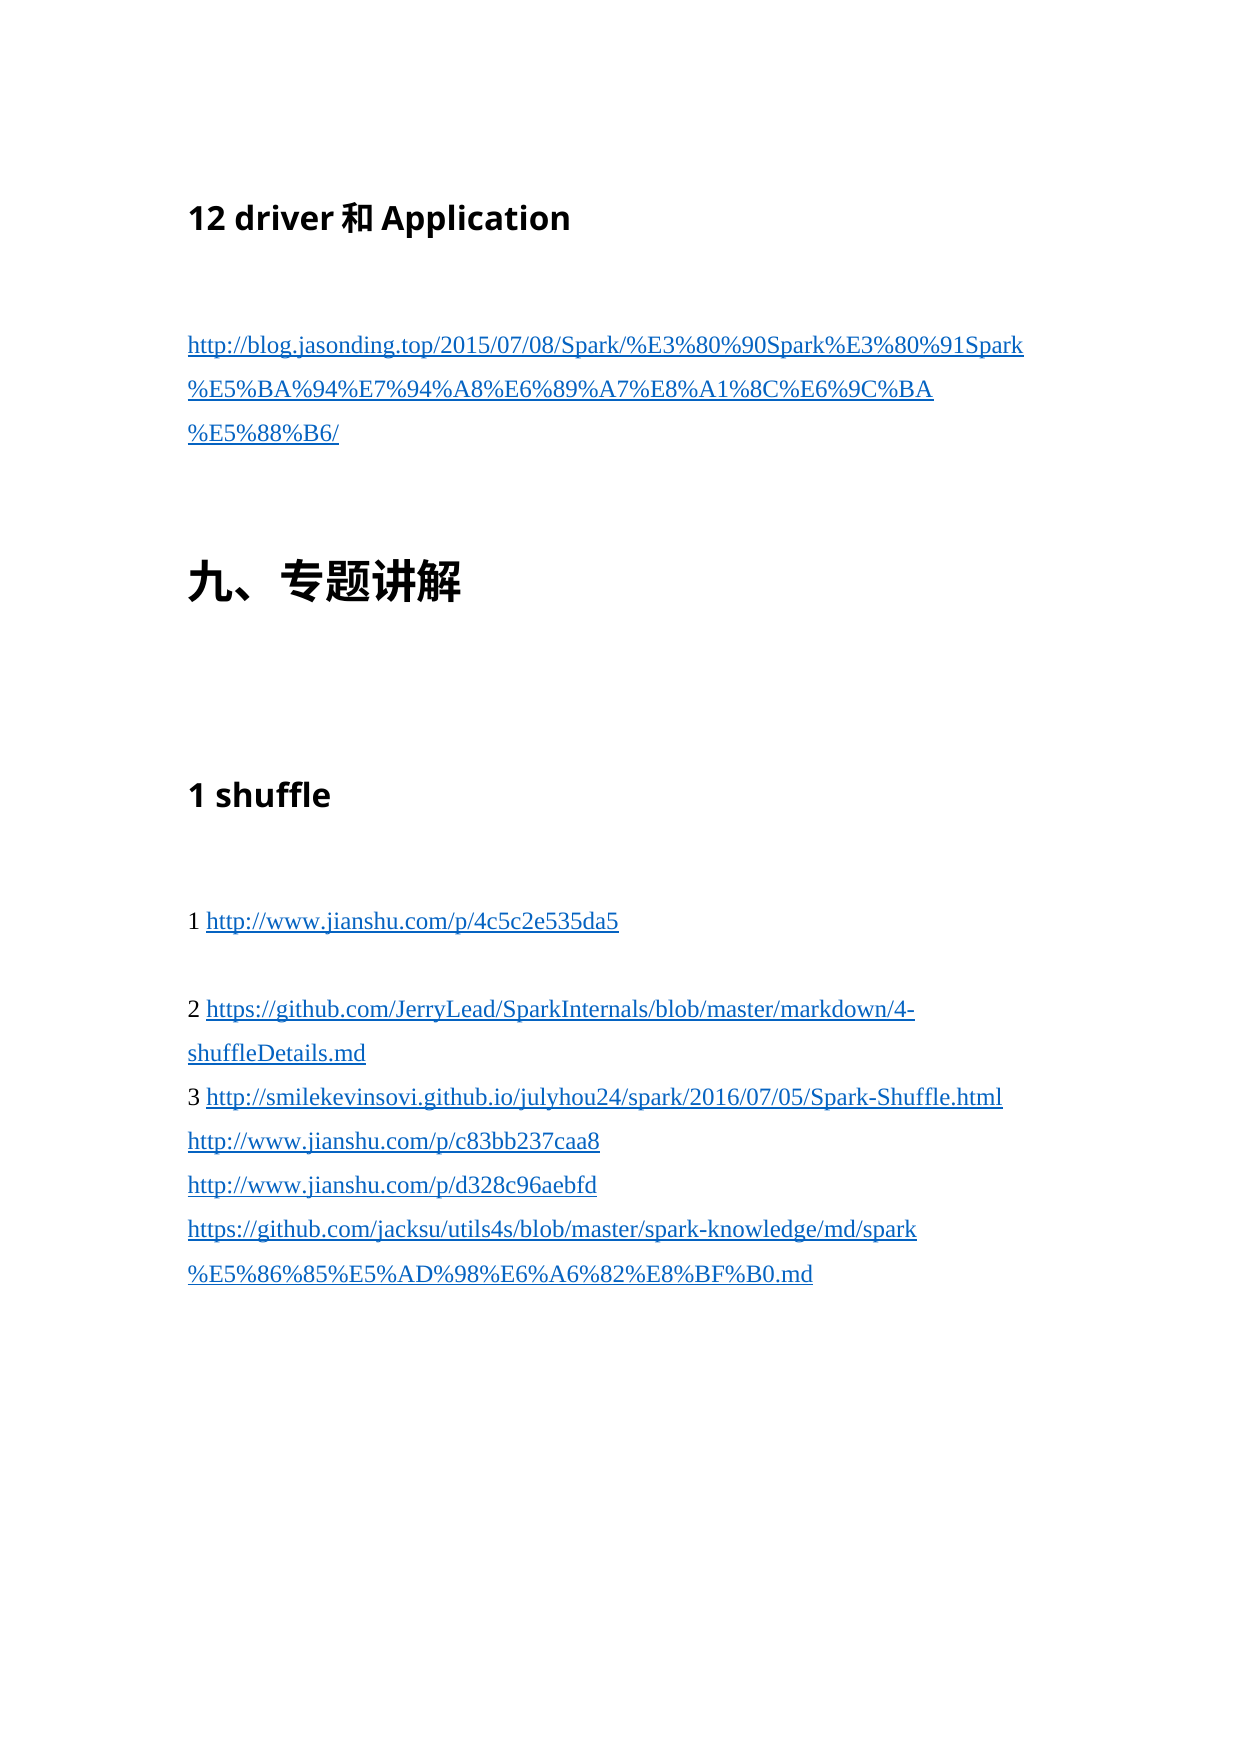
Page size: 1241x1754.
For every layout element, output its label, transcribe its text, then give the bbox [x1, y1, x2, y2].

subtitle 九、专题讲解 [187, 534, 1053, 622]
text http://www.jianshu.com/p/c83bb237caa8 [187, 1119, 1053, 1163]
text http://blog.jasonding.top/2015/07/08/Spark/%E3%80%90Spark%E3%80%91Spark%E5%BA%94%E7%94%A8%E6%89%A7%E8%A1%8C%E6%9C%BA%E5%88%B6/ [187, 322, 1053, 455]
text https://github.com/jacksu/utils4s/blob/master/spark-knowledge/md/spark%E5%86%85%E5%AD%98%E6%A6%82%E8%BF%B0.md [187, 1207, 1053, 1295]
subtitle 12 driver和Application [187, 172, 1053, 260]
text 3 http://smilekevinsovi.github.io/julyhou24/spark/2016/07/05/Spark-Shuffle.html [187, 1075, 1053, 1119]
text http://www.jianshu.com/p/d328c96aebfd [187, 1163, 1053, 1207]
subtitle 1 shuffle [187, 750, 1053, 838]
text 1 http://www.jianshu.com/p/4c5c2e535da5 [187, 898, 1053, 943]
text 2 https://github.com/JerryLead/SparkInternals/blob/master/markdown/4-shuffleDetails.md [187, 987, 1053, 1075]
